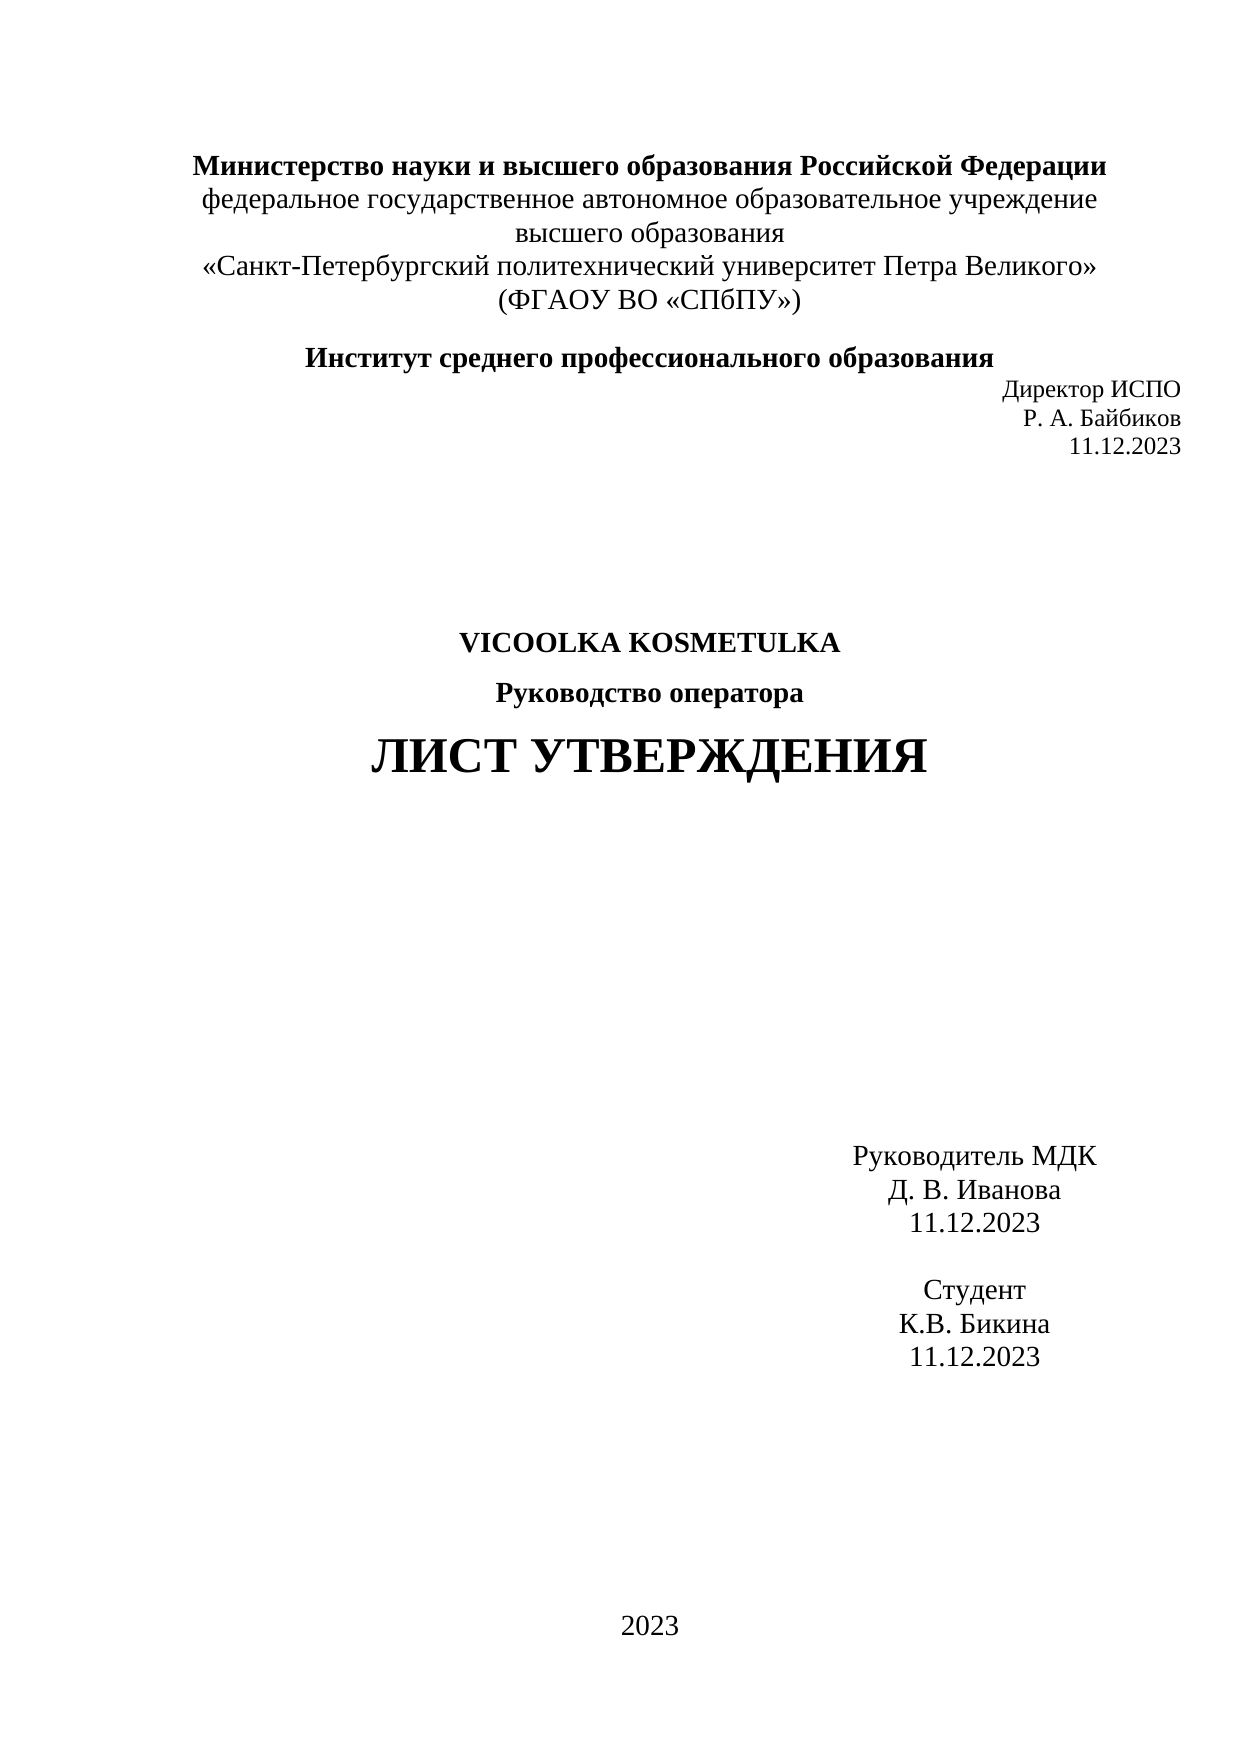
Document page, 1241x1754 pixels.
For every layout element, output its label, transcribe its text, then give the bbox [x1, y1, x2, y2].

text Д. В. Иванова [768, 1172, 1181, 1205]
text (ФГАОУ ВО «СПбПУ») [118, 282, 1181, 315]
text К.В. Бикина [768, 1306, 1181, 1339]
text VICOOLKA KOSMETULKA [118, 625, 1181, 659]
text Студент [768, 1272, 1181, 1306]
text Директор ИСПО [118, 374, 1181, 403]
text федеральное государственное автономное образовательное учреждение [118, 181, 1181, 215]
text Руководство оператора [118, 676, 1181, 709]
text Институт среднего профессионального образования [118, 340, 1181, 374]
text 11.12.2023 [768, 1205, 1181, 1239]
text Министерство науки и высшего образования Российской Федерации [118, 148, 1181, 181]
text 11.12.2023 [118, 431, 1181, 460]
text ЛИСТ УТВЕРЖДЕНИЯ [118, 726, 1181, 783]
text 2023 [118, 1608, 1181, 1641]
text «Санкт-Петербургский политехнический университет Петра Великого» [118, 248, 1181, 282]
text 11.12.2023 [768, 1339, 1181, 1373]
text Р. А. Байбиков [118, 403, 1181, 431]
text высшего образования [118, 215, 1181, 248]
text Руководитель МДК [768, 1138, 1181, 1172]
